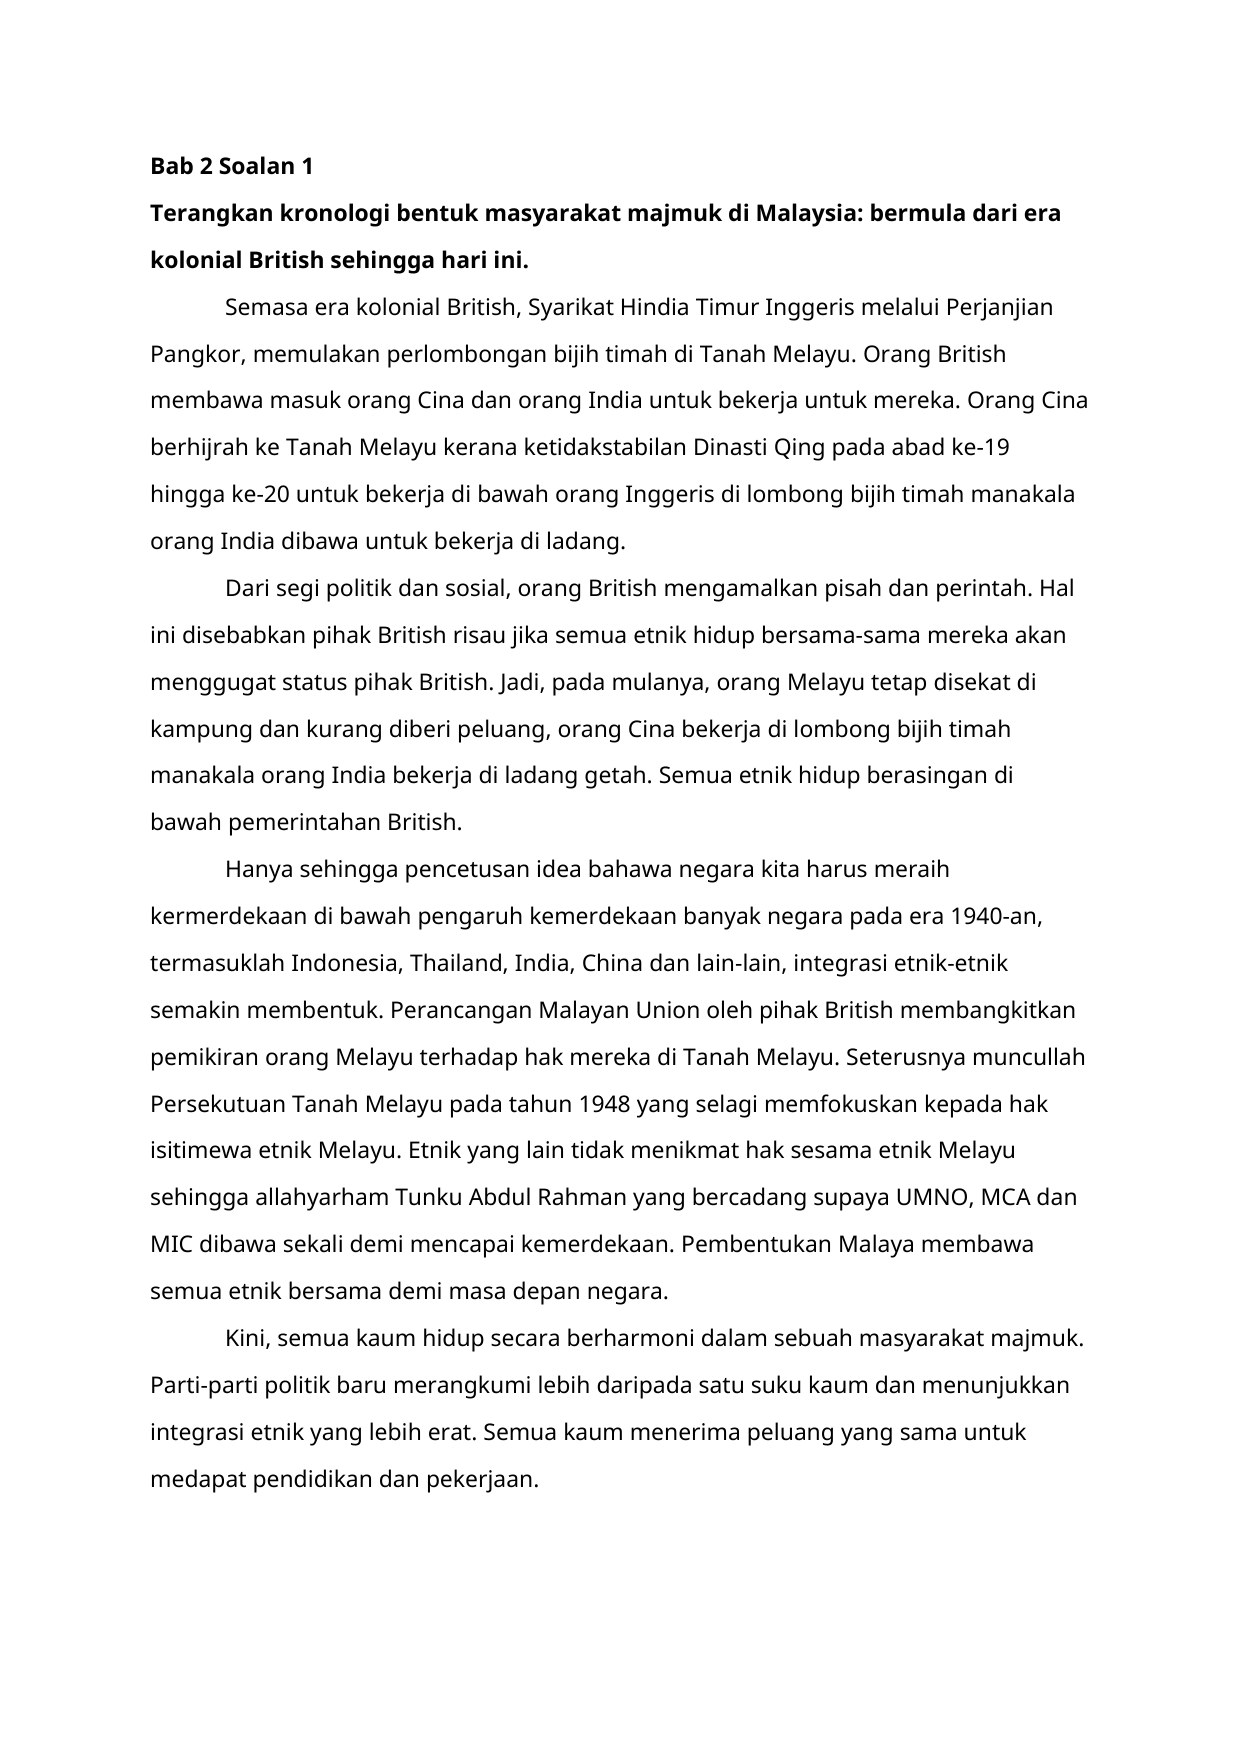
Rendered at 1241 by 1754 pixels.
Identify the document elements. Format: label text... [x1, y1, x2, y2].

text Dari segi politik dan sosial, orang British mengamalkan pisah dan perintah. Hal ini disebabkan pihak British risau jika semua etnik hidup bersama-sama mereka akan menggugat status pihak British. Jadi, pada mulanya, orang Melayu tetap disekat di kampung dan kurang diberi peluang, orang Cina bekerja di lombong bijih timah manakala orang India bekerja di ladang getah. Semua etnik hidup berasingan di bawah pemerintahan British. [150, 572, 1090, 837]
text Bab 2 Soalan 1 [150, 150, 1090, 181]
text Semasa era kolonial British, Syarikat Hindia Timur Inggeris melalui Perjanjian Pangkor, memulakan perlombongan bijih timah di Tanah Melayu. Orang British membawa masuk orang Cina dan orang India untuk bekerja untuk mereka. Orang Cina berhijrah ke Tanah Melayu kerana ketidakstabilan Dinasti Qing pada abad ke-19 hingga ke-20 untuk bekerja di bawah orang Inggeris di lombong bijih timah manakala orang India dibawa untuk bekerja di ladang. [150, 291, 1090, 556]
text Hanya sehingga pencetusan idea bahawa negara kita harus meraih kermerdekaan di bawah pengaruh kemerdekaan banyak negara pada era 1940-an, termasuklah Indonesia, Thailand, India, China dan lain-lain, integrasi etnik-etnik semakin membentuk. Perancangan Malayan Union oleh pihak British membangkitkan pemikiran orang Melayu terhadap hak mereka di Tanah Melayu. Seterusnya muncullah Persekutuan Tanah Melayu pada tahun 1948 yang selagi memfokuskan kepada hak isitimewa etnik Melayu. Etnik yang lain tidak menikmat hak sesama etnik Melayu sehingga allahyarham Tunku Abdul Rahman yang bercadang supaya UMNO, MCA dan MIC dibawa sekali demi mencapai kemerdekaan. Pembentukan Malaya membawa semua etnik bersama demi masa depan negara. [150, 853, 1090, 1306]
text Terangkan kronologi bentuk masyarakat majmuk di Malaysia: bermula dari era kolonial British sehingga hari ini. [150, 197, 1090, 275]
text Kini, semua kaum hidup secara berharmoni dalam sebuah masyarakat majmuk. Parti-parti politik baru merangkumi lebih daripada satu suku kaum dan menunjukkan integrasi etnik yang lebih erat. Semua kaum menerima peluang yang sama untuk medapat pendidikan dan pekerjaan. [150, 1322, 1090, 1494]
